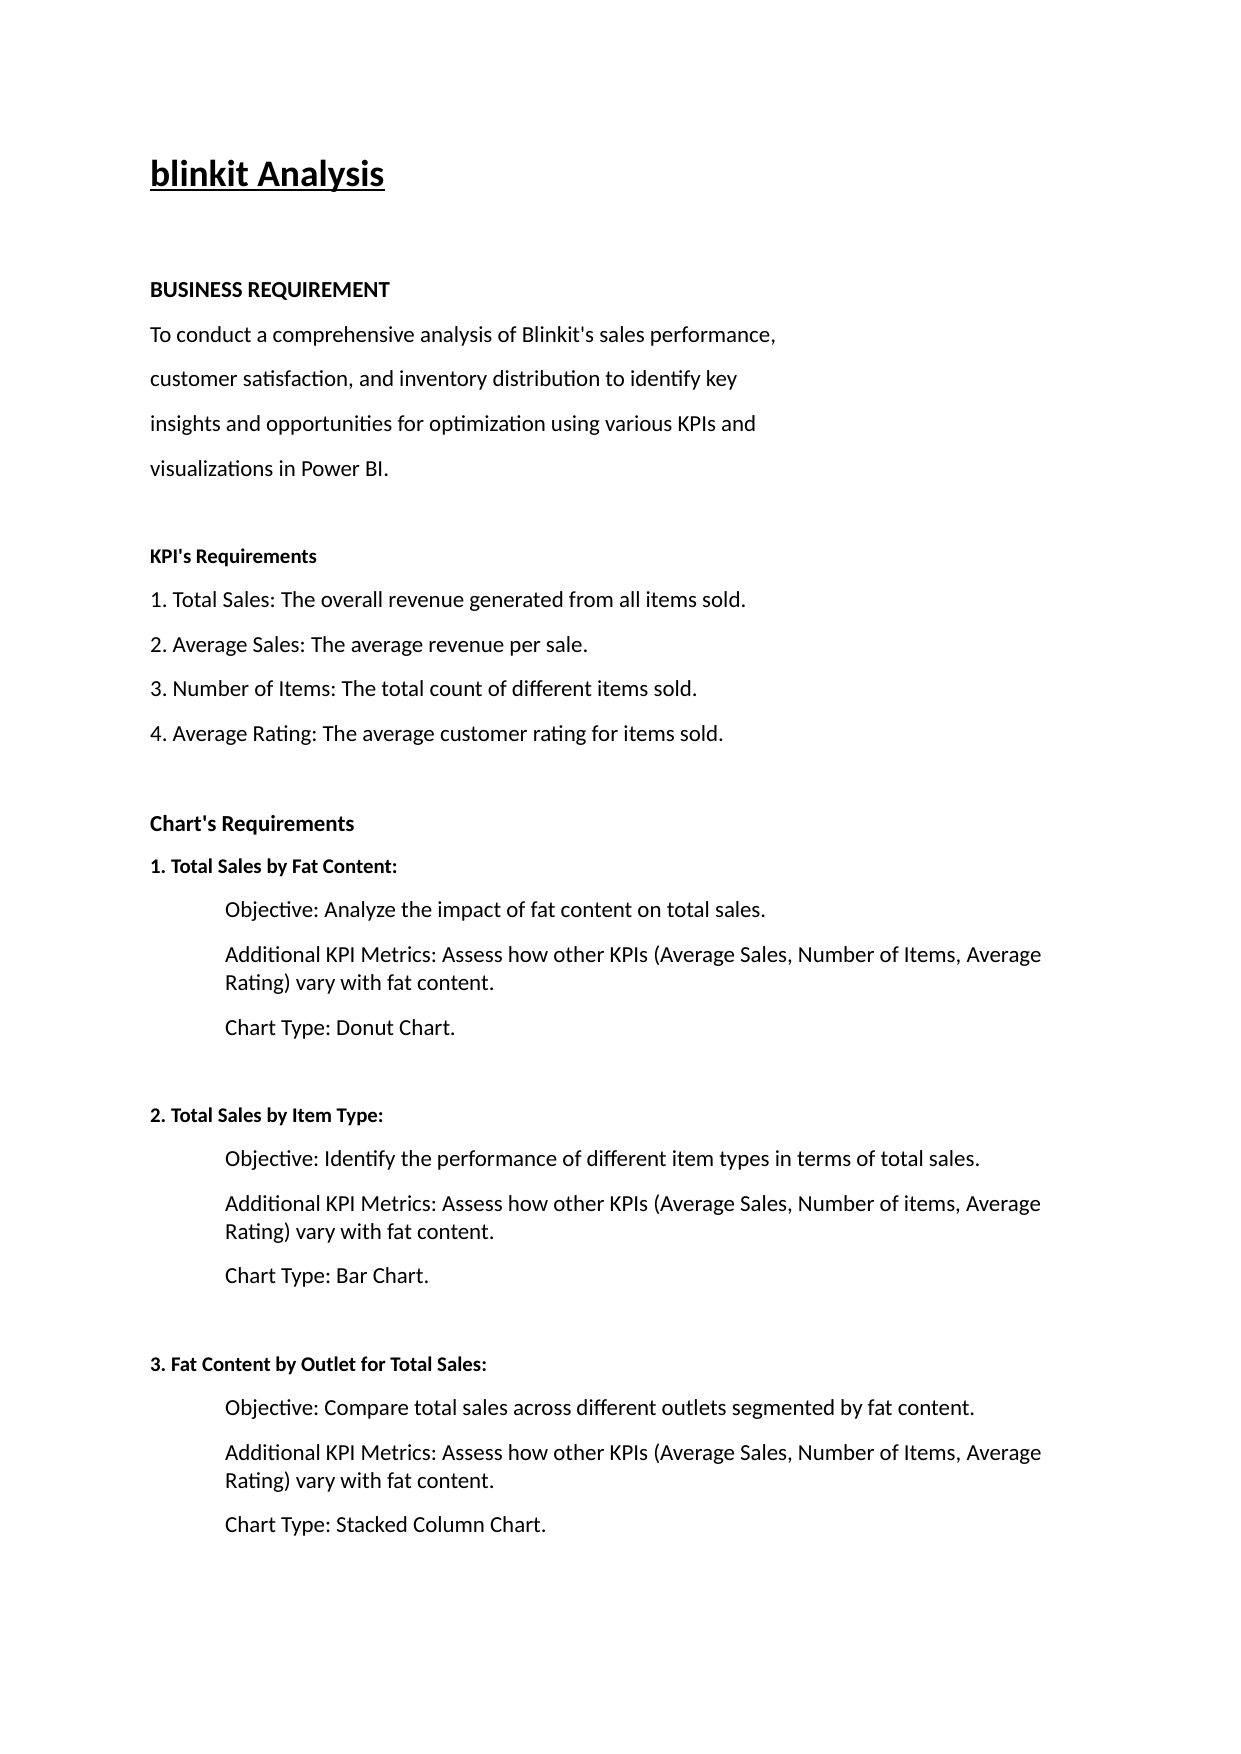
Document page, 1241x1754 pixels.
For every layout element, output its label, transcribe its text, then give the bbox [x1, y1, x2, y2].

text To conduct a comprehensive analysis of Blinkit's sales performance, [150, 320, 1090, 348]
text Additional KPI Metrics: Assess how other KPIs (Average Sales, Number of Items, Average Rating) vary with fat content. [225, 940, 1090, 996]
text blinkit Analysis [150, 150, 1090, 196]
text Chart Type: Donut Chart. [225, 1013, 1090, 1041]
text 1. Total Sales by Fat Content: [150, 853, 1090, 879]
text 3. Fat Content by Outlet for Total Sales: [150, 1351, 1090, 1376]
text customer satisfaction, and inventory distribution to identify key [150, 364, 1090, 392]
text Objective: Identify the performance of different item types in terms of total sales. [225, 1144, 1090, 1172]
text 2. Average Sales: The average revenue per sale. [150, 630, 1090, 658]
text Chart's Requirements [150, 809, 1090, 837]
text Additional KPI Metrics: Assess how other KPIs (Average Sales, Number of Items, Average Rating) vary with fat content. [225, 1438, 1090, 1494]
text visualizations in Power BI. [150, 454, 1090, 482]
text Chart Type: Stacked Column Chart. [225, 1511, 1090, 1538]
text KPI's Requirements [150, 543, 1090, 568]
text 2. Total Sales by Item Type: [150, 1102, 1090, 1128]
text Chart Type: Bar Chart. [225, 1262, 1090, 1290]
text Objective: Analyze the impact of fat content on total sales. [225, 895, 1090, 923]
text 3. Number of Items: The total count of different items sold. [150, 674, 1090, 703]
text BUSINESS REQUIREMENT [150, 275, 1090, 303]
text 1. Total Sales: The overall revenue generated from all items sold. [150, 585, 1090, 613]
text Additional KPI Metrics: Assess how other KPIs (Average Sales, Number of items, Average Rating) vary with fat content. [225, 1189, 1090, 1245]
text Objective: Compare total sales across different outlets segmented by fat content. [225, 1393, 1090, 1421]
text insights and opportunities for optimization using various KPIs and [150, 409, 1090, 437]
text 4. Average Rating: The average customer rating for items sold. [150, 719, 1090, 747]
